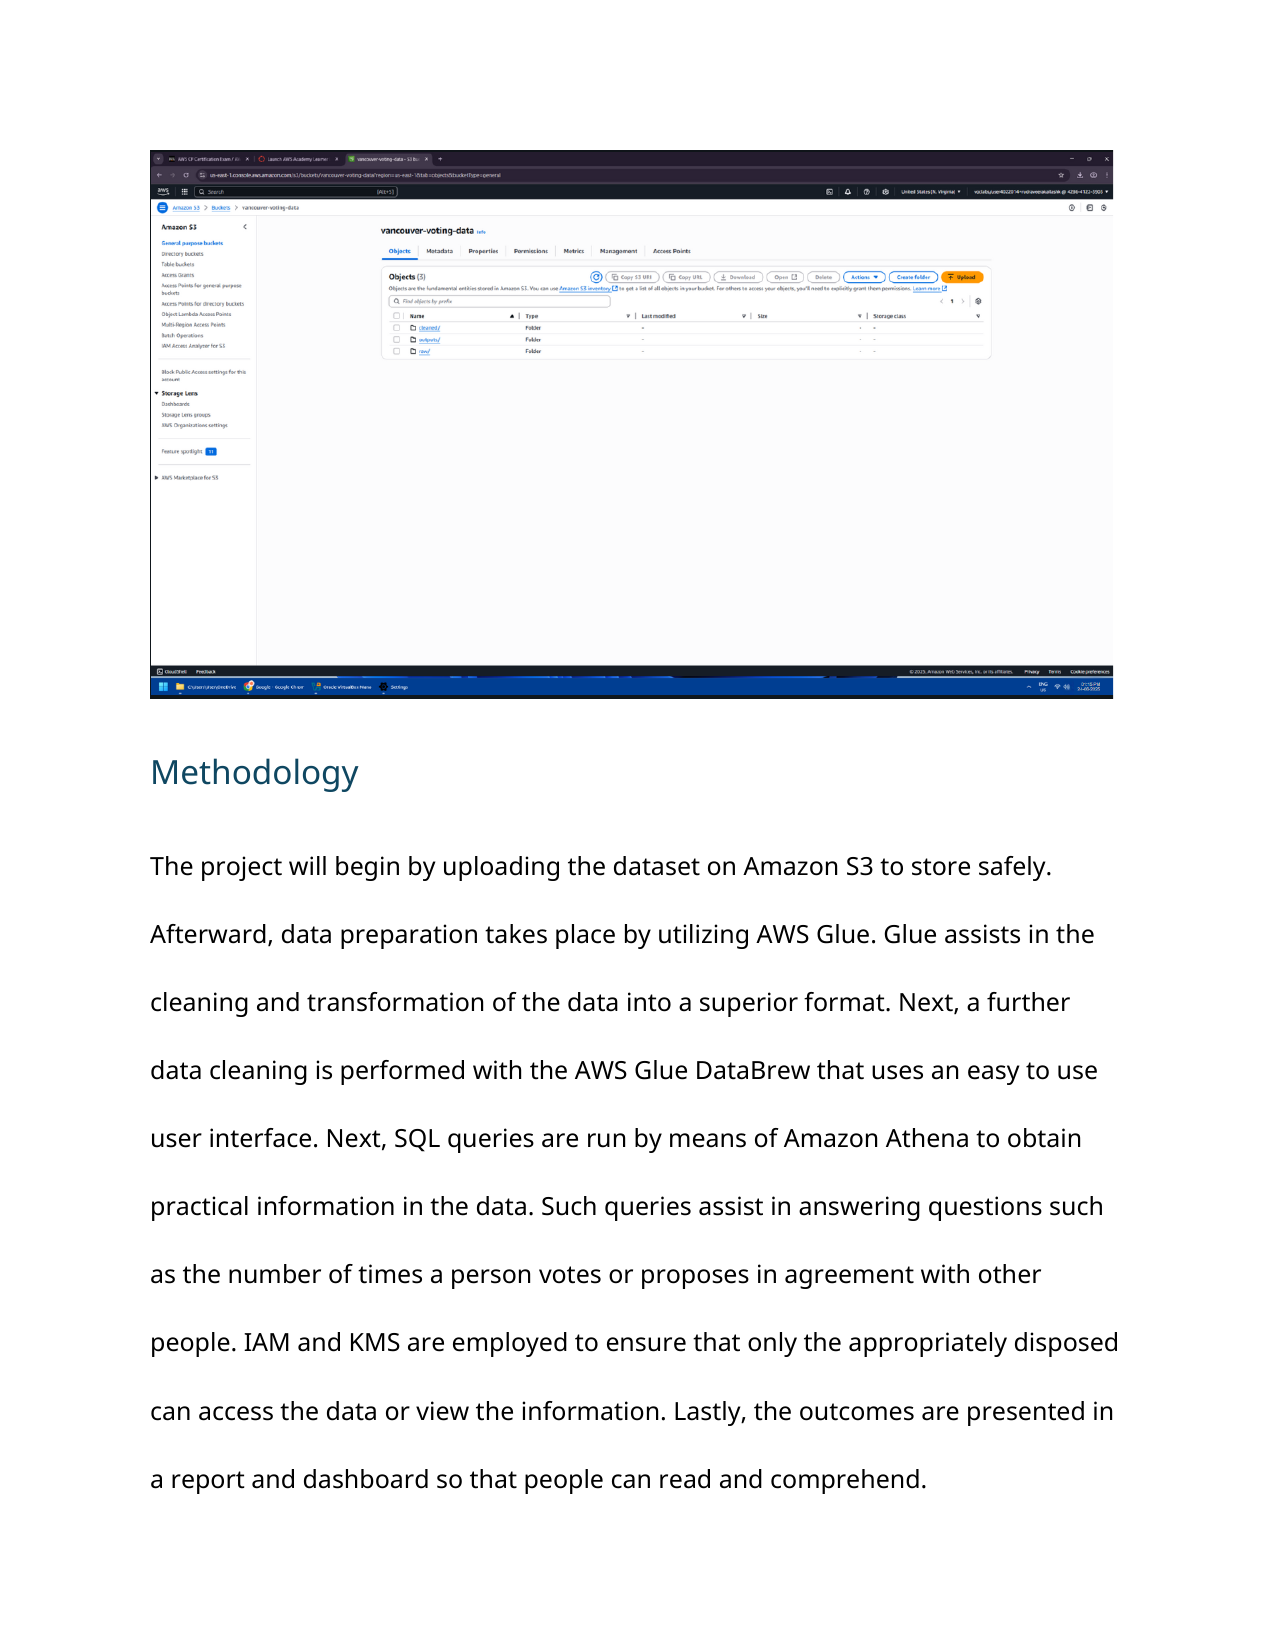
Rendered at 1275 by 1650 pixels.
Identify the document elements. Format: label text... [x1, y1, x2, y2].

subtitle Methodology [150, 749, 1125, 794]
text The project will begin by uploading the dataset on Amazon S3 to store safely. Afterward, data preparation takes place by utilizing AWS Glue. Glue assists in the cleaning and transformation of the data into a superior format. Next, a further data cleaning is performed with the AWS Glue DataBrew that uses an easy to use user interface. Next, SQL queries are run by means of Amazon Athena to obtain practical information in the data. Such queries assist in answering questions such as the number of times a person votes or proposes in agreement with other people. IAM and KMS are employed to ensure that only the appropriately disposed can access the data or view the information. Lastly, the outcomes are presented in a report and dashboard so that people can read and comprehend. [150, 848, 1125, 1495]
picture [150, 150, 1114, 699]
